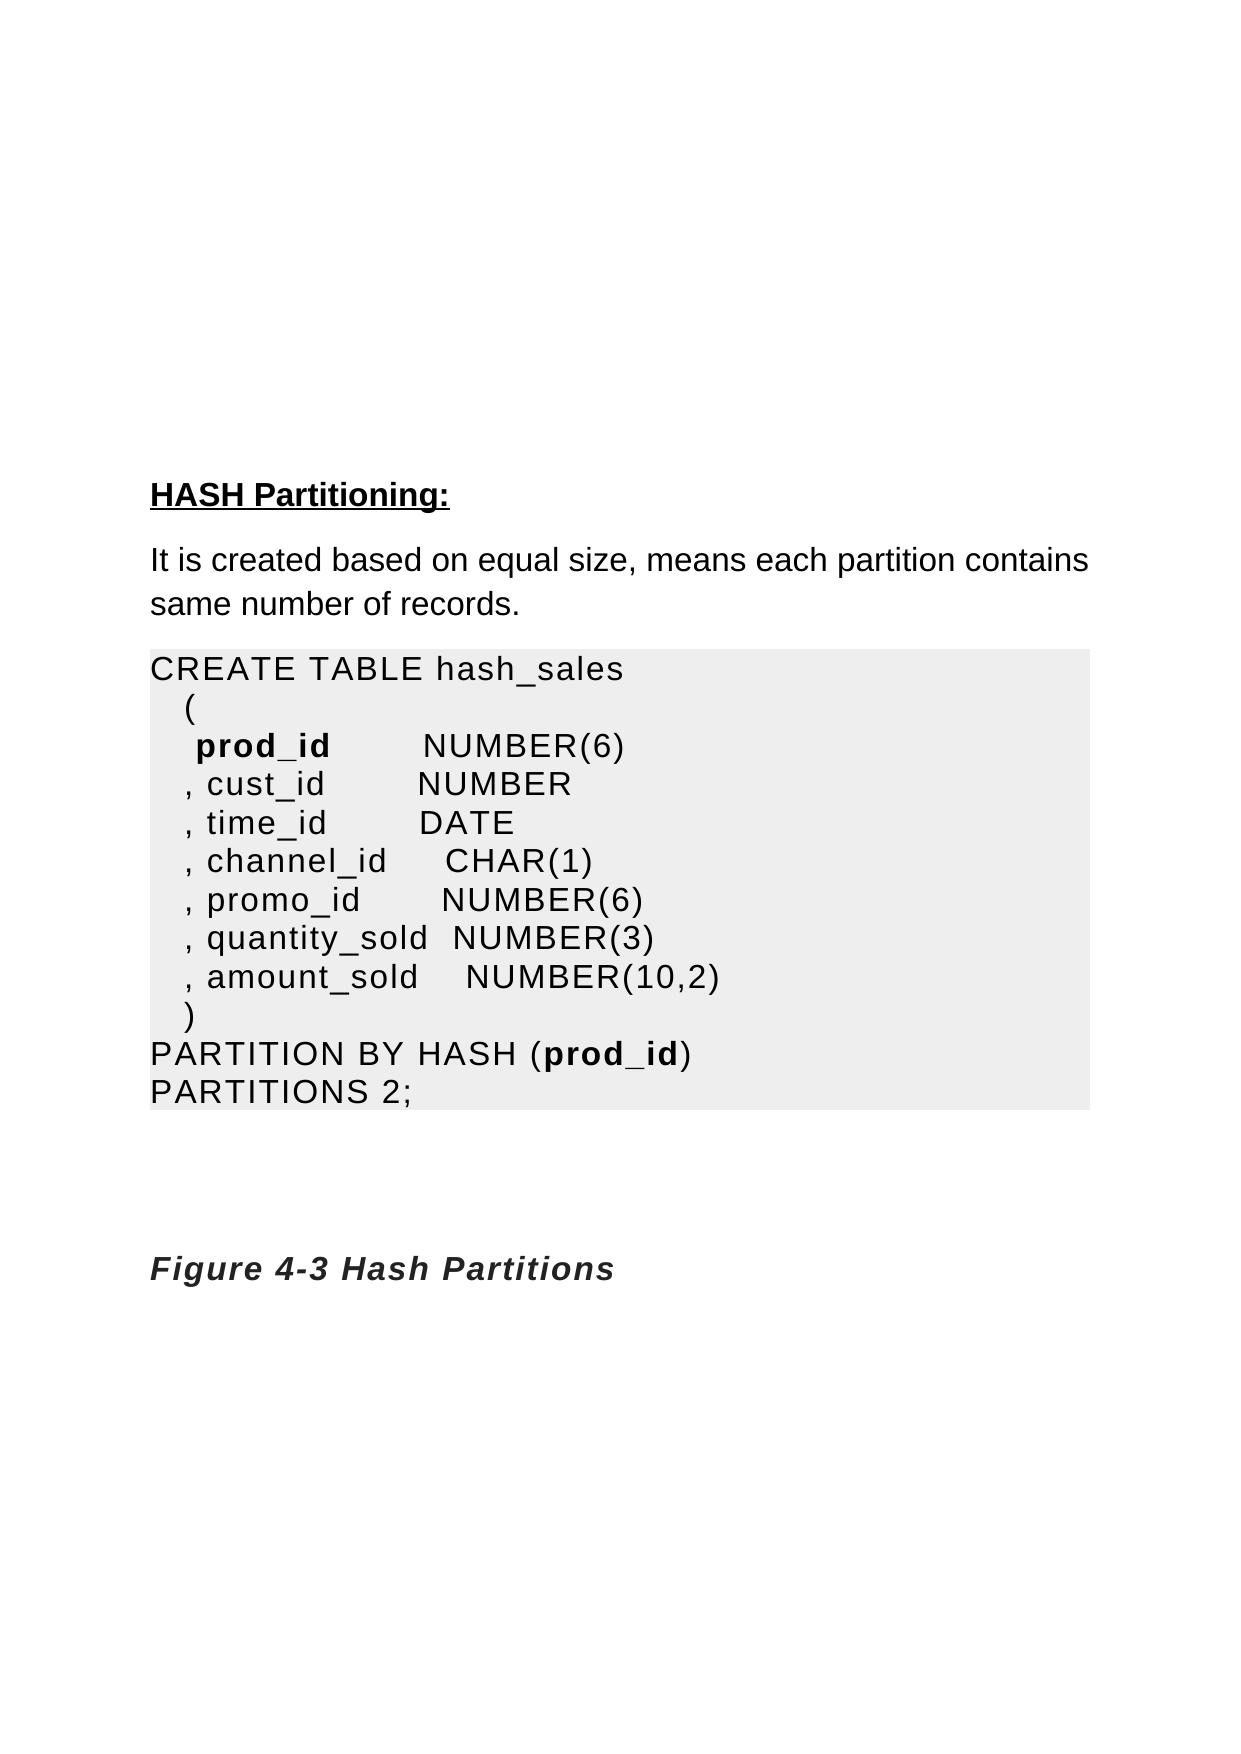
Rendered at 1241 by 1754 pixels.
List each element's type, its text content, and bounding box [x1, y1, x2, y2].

text CREATE TABLE hash_sales [150, 649, 1090, 688]
text ( [150, 688, 1090, 726]
text , time_id DATE [150, 803, 1090, 841]
text It is created based on equal size, means each partition contains same number of records. [150, 540, 1090, 623]
text PARTITIONS 2; [150, 1072, 1090, 1110]
text HASH Partitioning: [150, 475, 1090, 513]
text , cust_id NUMBER [150, 764, 1090, 803]
text prod_id NUMBER(6) [150, 726, 1090, 764]
text , amount_sold NUMBER(10,2) [150, 957, 1090, 995]
text , promo_id NUMBER(6) [150, 880, 1090, 918]
text Figure 4-3 Hash Partitions [150, 1249, 1090, 1287]
text PARTITION BY HASH (prod_id) [150, 1033, 1090, 1072]
text , quantity_sold NUMBER(3) [150, 918, 1090, 957]
text , channel_id CHAR(1) [150, 841, 1090, 880]
text ) [150, 995, 1090, 1033]
